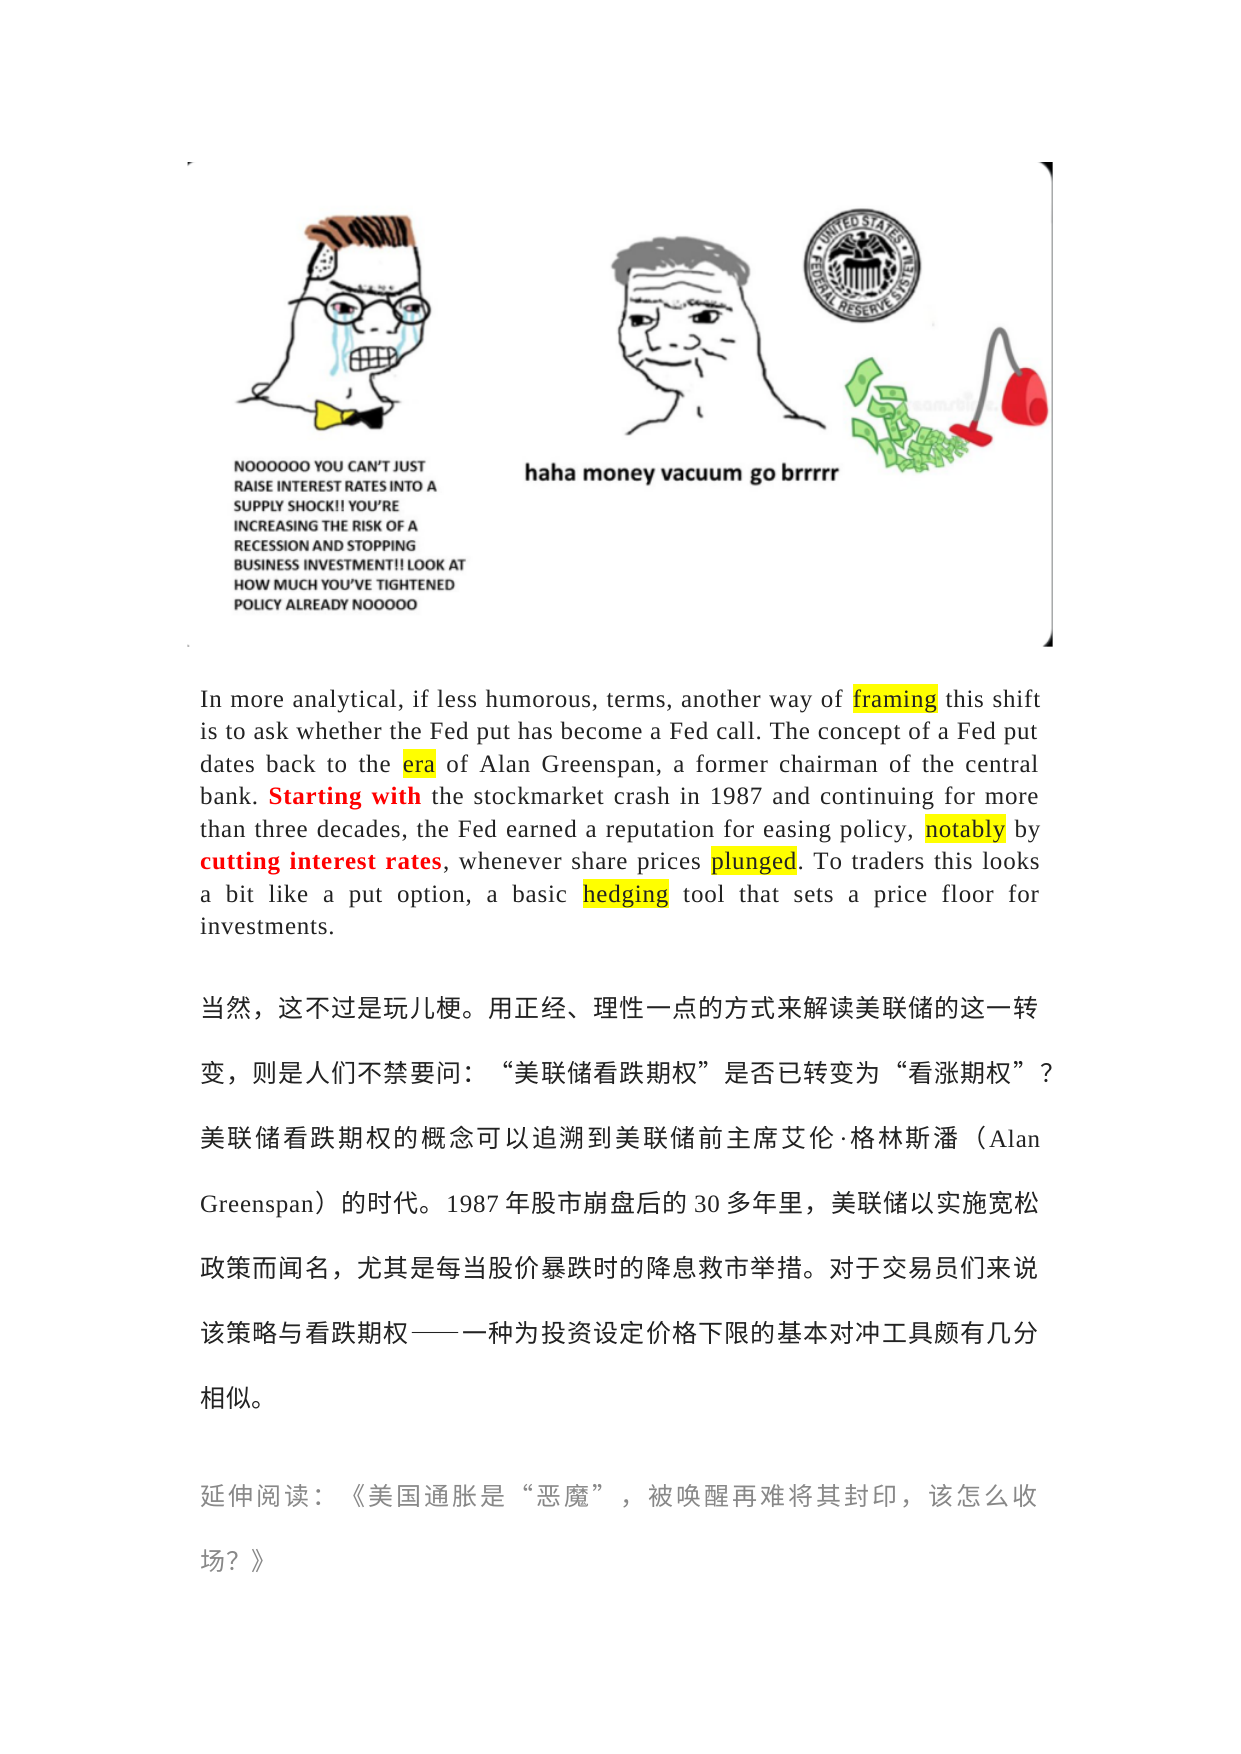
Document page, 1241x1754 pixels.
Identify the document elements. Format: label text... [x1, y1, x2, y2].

text 当然，这不过是玩儿梗。用正经、理性一点的方式来解读美联储的这一转变，则是人们不禁要问：“美联储看跌期权”是否已转变为“看涨期权”？美联储看跌期权的概念可以追溯到美联储前主席艾伦·格林斯潘（Alan Greenspan）的时代。1987年股市崩盘后的30多年里，美联储以实施宽松政策而闻名，尤其是每当股价暴跌时的降息救市举措。对于交易员们来说该策略与看跌期权——一种为投资设定价格下限的基本对冲工具颇有几分相似。 [200, 974, 1040, 1429]
text 延伸阅读：《美国通胀是“恶魔”，被唤醒再难将其封印，该怎么收场？》 [200, 1462, 1040, 1592]
text In more analytical, if less humorous, terms, another way of framing this shift is to ask whether the Fed put has become a Fed call. The concept of a Fed put dates back to the era of Alan Greenspan, a former chairman of the central bank. Starting with the stockmarket crash in 1987 and continuing for more than three decades, the Fed earned a reputation for easing policy, notably by cutting interest rates, whenever share prices plunged. To traders this looks a bit like a put option, a basic hedging tool that sets a price floor for investments. [200, 682, 1040, 942]
picture [187, 162, 1053, 648]
